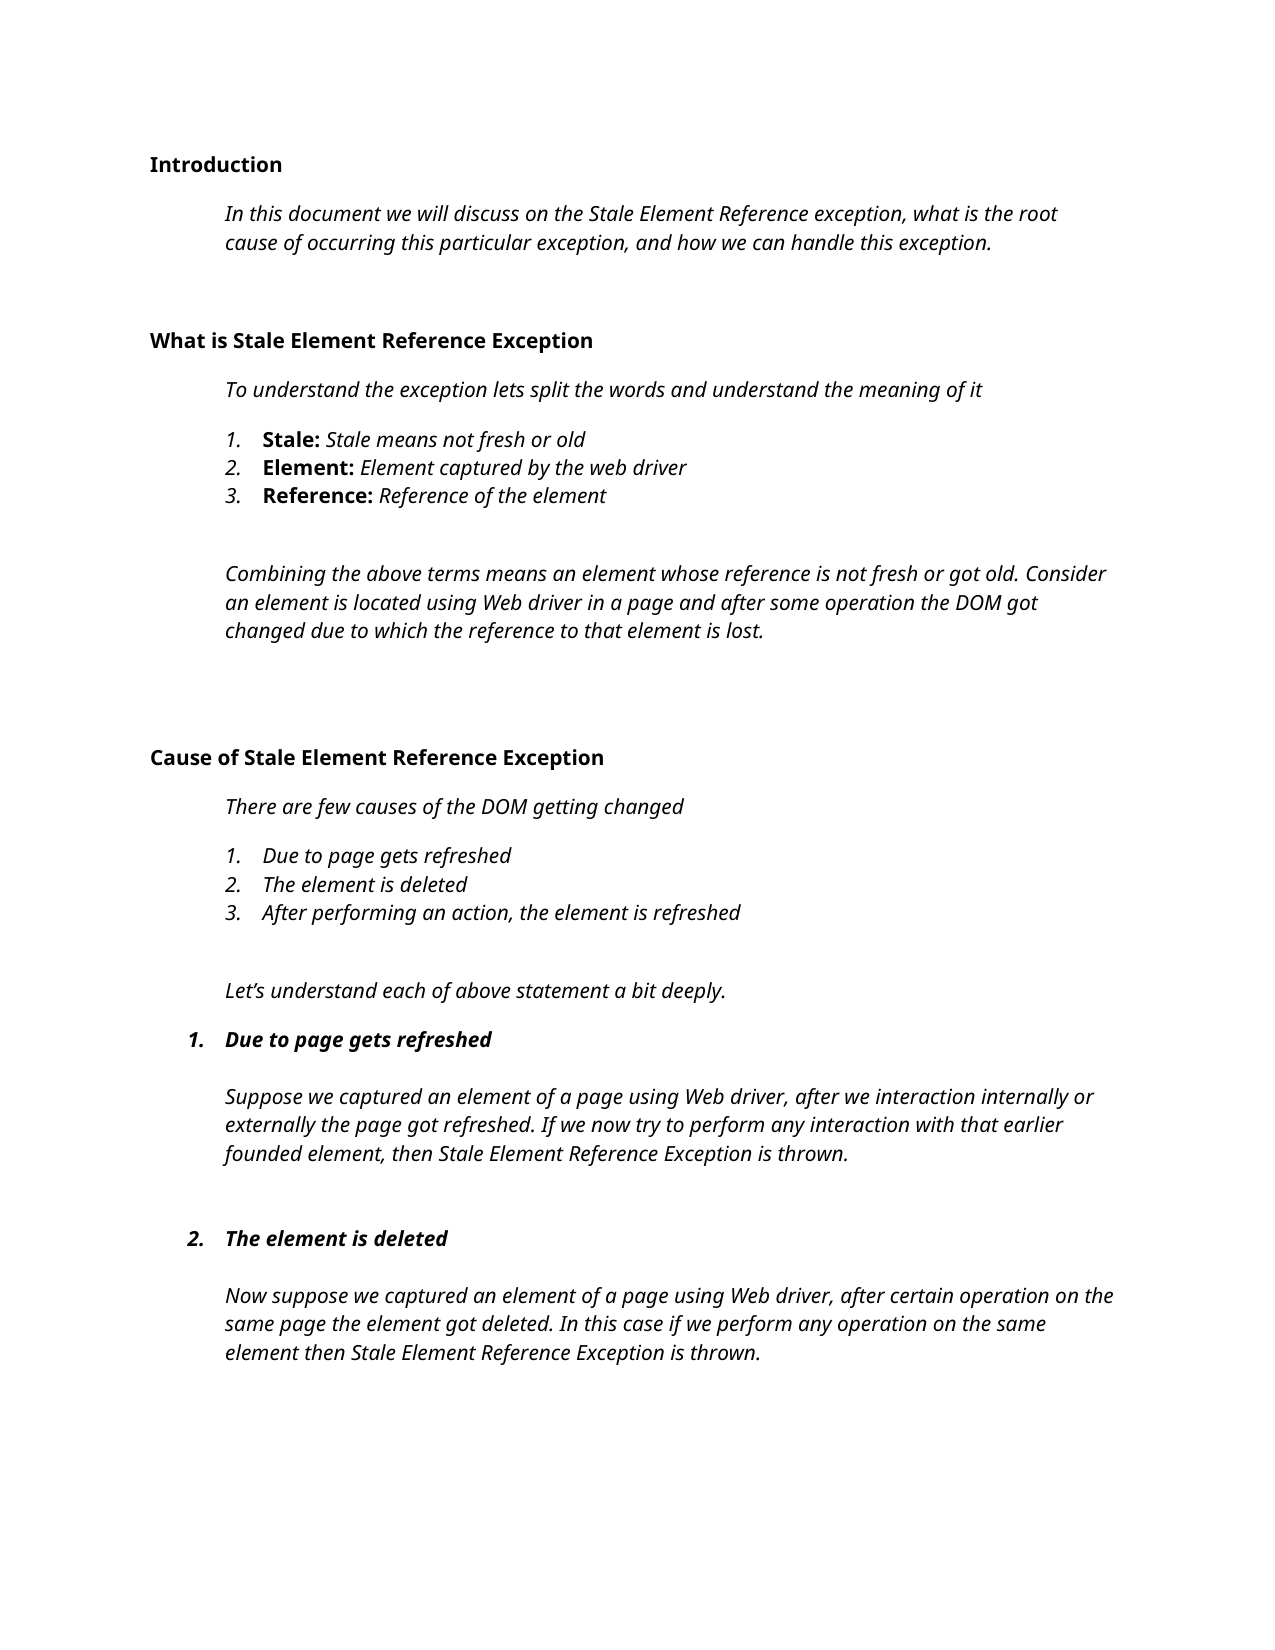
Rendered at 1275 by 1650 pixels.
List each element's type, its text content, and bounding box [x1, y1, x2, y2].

list Suppose we captured an element of a page using Web driver, after we interaction internally or externally the page got refreshed. If we now try to perform any interaction with that earlier founded element, then Stale Element Reference Exception is thrown. [225, 1082, 1125, 1167]
list After performing an action, the element is refreshed [225, 898, 1125, 927]
list Due to page gets refreshed [225, 841, 1125, 870]
text To understand the exception lets split the words and understand the meaning of it [150, 376, 1125, 404]
list Stale: Stale means not fresh or old [225, 425, 1125, 453]
text Let’s understand each of above statement a bit deeply. [225, 976, 1125, 1004]
text In this document we will discuss on the Stale Element Reference exception, what is the root cause of occurring this particular exception, and how we can handle this exception. [225, 199, 1102, 256]
text There are few causes of the DOM getting changed [150, 792, 1125, 821]
list Due to page gets refreshed [187, 1025, 1125, 1054]
text What is Stale Element Reference Exception [150, 326, 1125, 355]
list The element is deleted [187, 1224, 1125, 1253]
text Cause of Stale Element Reference Exception [150, 743, 1125, 771]
list Now suppose we captured an element of a page using Web driver, after certain operation on the same page the element got deleted. In this case if we perform any operation on the same element then Stale Element Reference Exception is thrown. [225, 1281, 1125, 1366]
text Combining the above terms means an element whose reference is not fresh or got old. Consider an element is located using Web driver in a page and after some operation the DOM got changed due to which the reference to that element is lost. [225, 559, 1125, 673]
list The element is deleted [225, 870, 1125, 898]
list Reference: Reference of the element [225, 482, 1125, 510]
list Element: Element captured by the web driver [225, 453, 1125, 482]
text Introduction [150, 150, 1125, 178]
